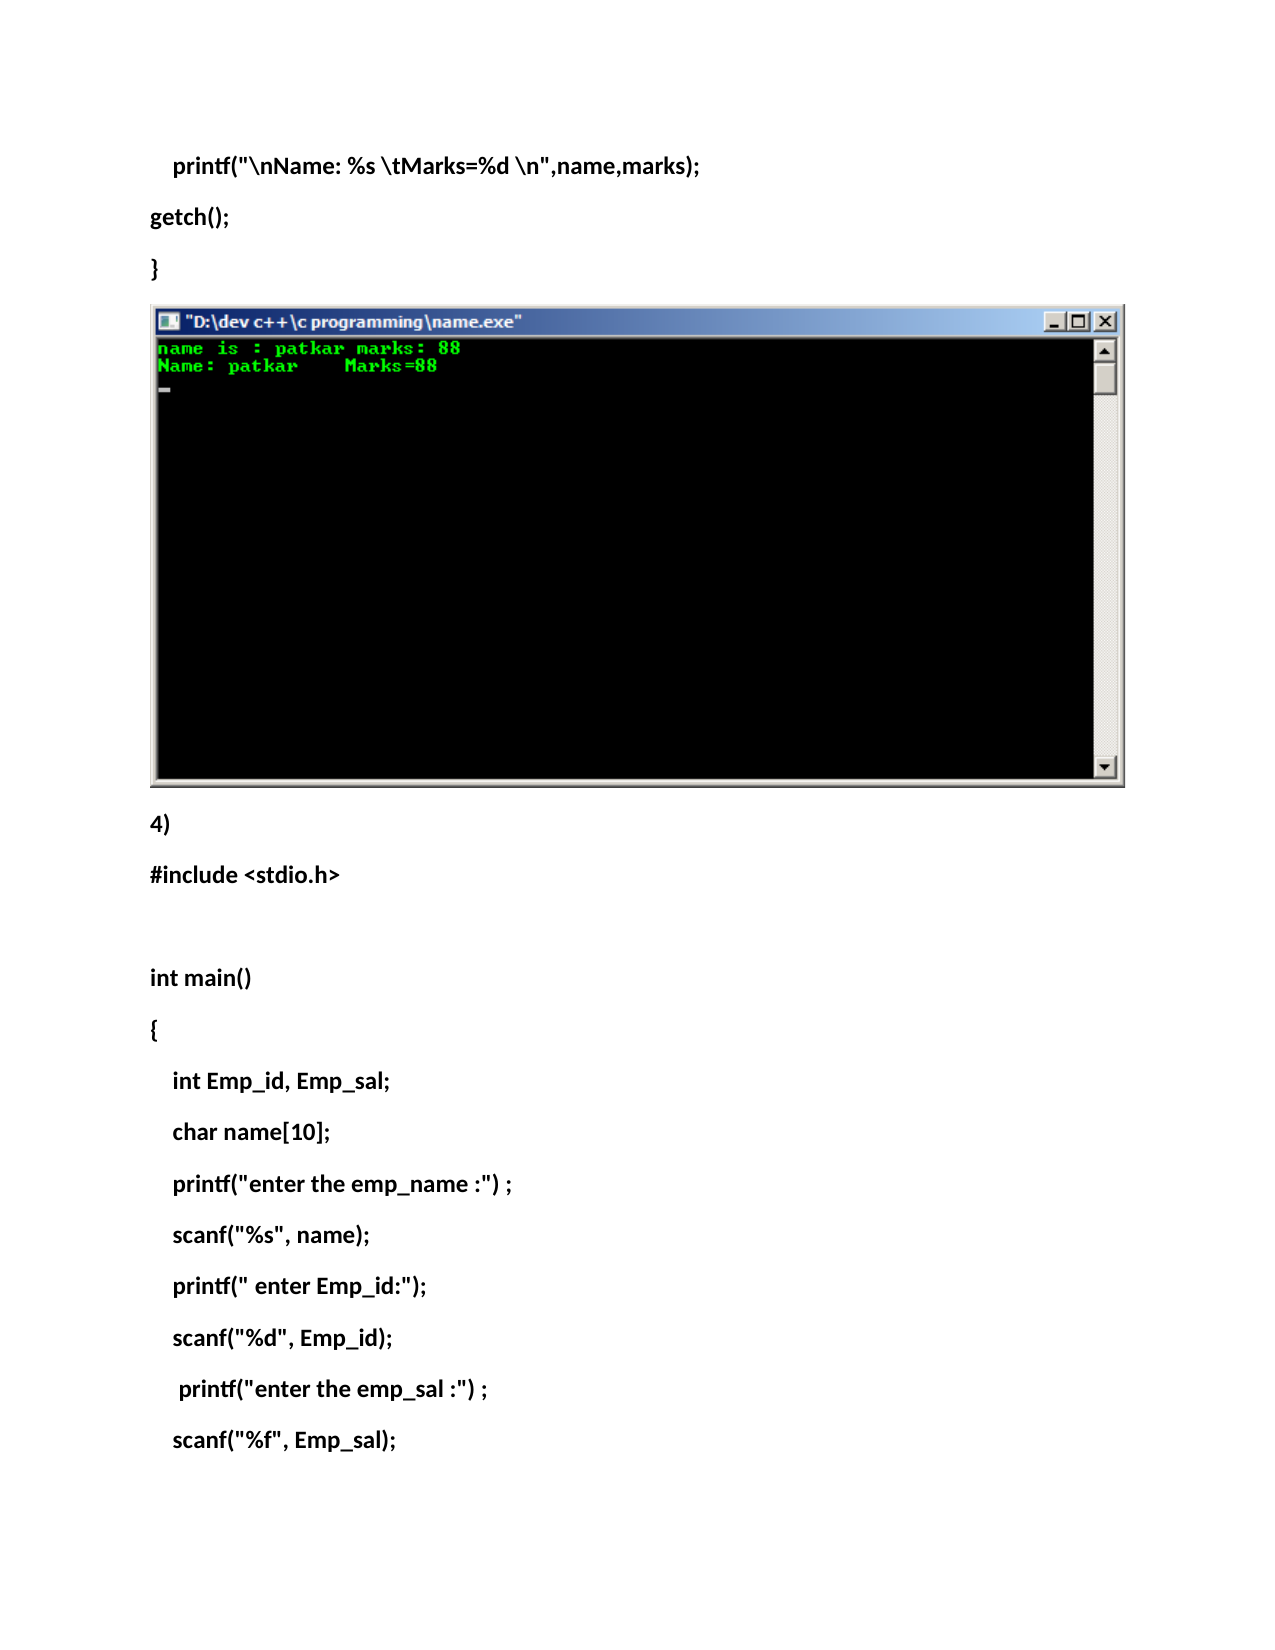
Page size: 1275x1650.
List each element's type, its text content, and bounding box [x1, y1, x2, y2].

text printf("enter the emp_name :") ; [150, 1168, 1125, 1198]
picture [150, 304, 1125, 788]
text scanf("%f", Emp_sal); [150, 1424, 1125, 1455]
text int Emp_id, Emp_sal; [150, 1065, 1125, 1096]
text getch(); [150, 201, 1125, 232]
text } [150, 253, 1125, 283]
text #include <stdio.h> [150, 860, 1125, 890]
text printf(" enter Emp_id:"); [150, 1271, 1125, 1301]
text { [150, 1014, 1125, 1044]
text char name[10]; [150, 1116, 1125, 1147]
text 4) [150, 808, 1125, 839]
text printf("\nName: %s \tMarks=%d \n",name,marks); [150, 150, 1125, 181]
text scanf("%s", name); [150, 1219, 1125, 1250]
text int main() [150, 962, 1125, 993]
text printf("enter the emp_sal :") ; [150, 1373, 1125, 1404]
text scanf("%d", Emp_id); [150, 1322, 1125, 1352]
